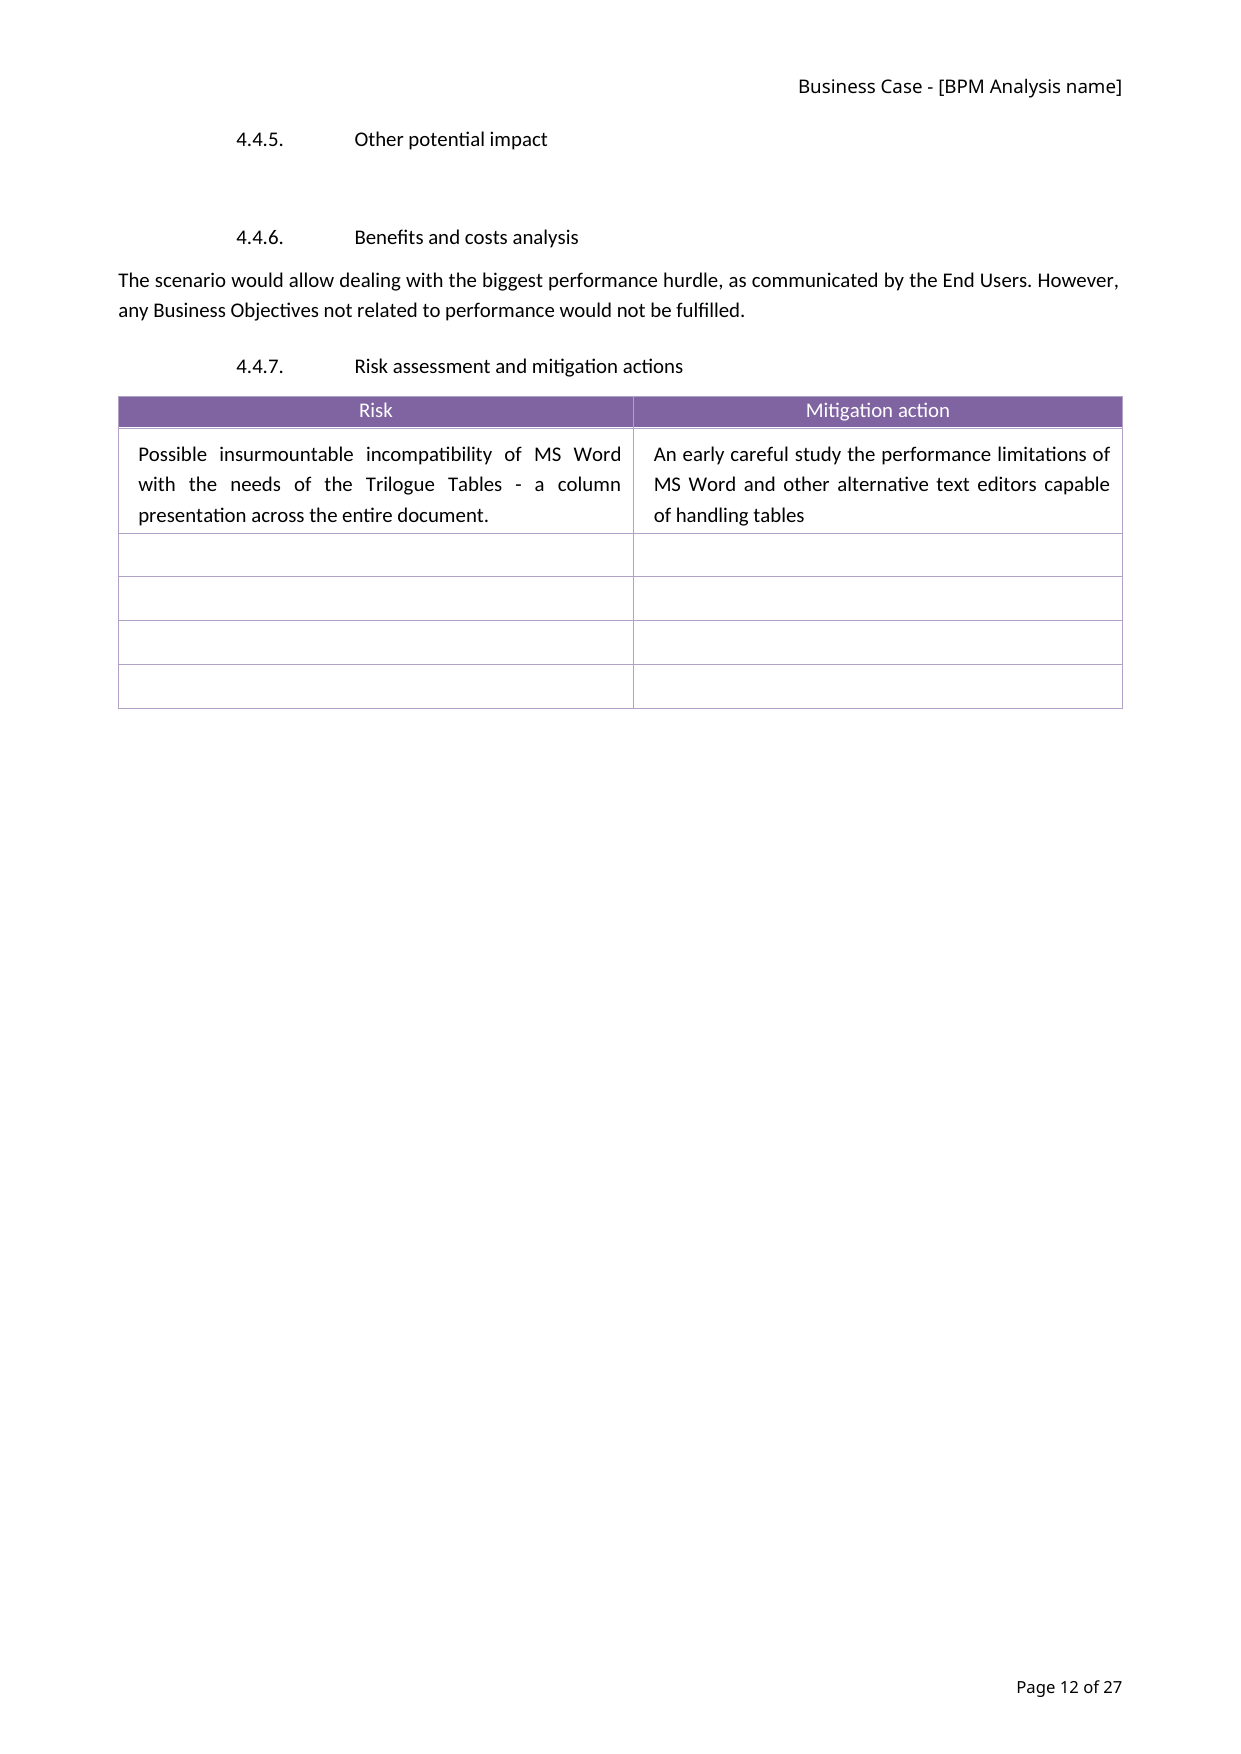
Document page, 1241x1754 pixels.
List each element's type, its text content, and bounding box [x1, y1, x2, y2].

table_cell [119, 577, 633, 620]
table_cell An early careful study the performance limitations of MS Word and other alternative text editors capable of handling tables [634, 429, 1122, 532]
subtitle Risk assessment and mitigation actions [236, 353, 1122, 378]
table_cell [634, 534, 1122, 576]
subtitle Other potential impact [236, 126, 1122, 151]
table_header Mitigation action [634, 397, 1122, 427]
table_cell [634, 665, 1122, 707]
table_header Risk [119, 397, 633, 427]
subtitle Benefits and costs analysis [236, 224, 1122, 249]
table_cell [634, 577, 1122, 620]
table_cell [634, 621, 1122, 664]
table_cell Possible insurmountable incompatibility of MS Word with the needs of the Trilogue Tables - a column presentation across the entire document. [119, 429, 633, 532]
table_cell [119, 534, 633, 576]
table_cell [119, 621, 633, 664]
text The scenario would allow dealing with the biggest performance hurdle, as communicated by the End Users. However, any Business Objectives not related to performance would not be fulfilled. [118, 267, 1122, 323]
table_cell [119, 665, 633, 707]
